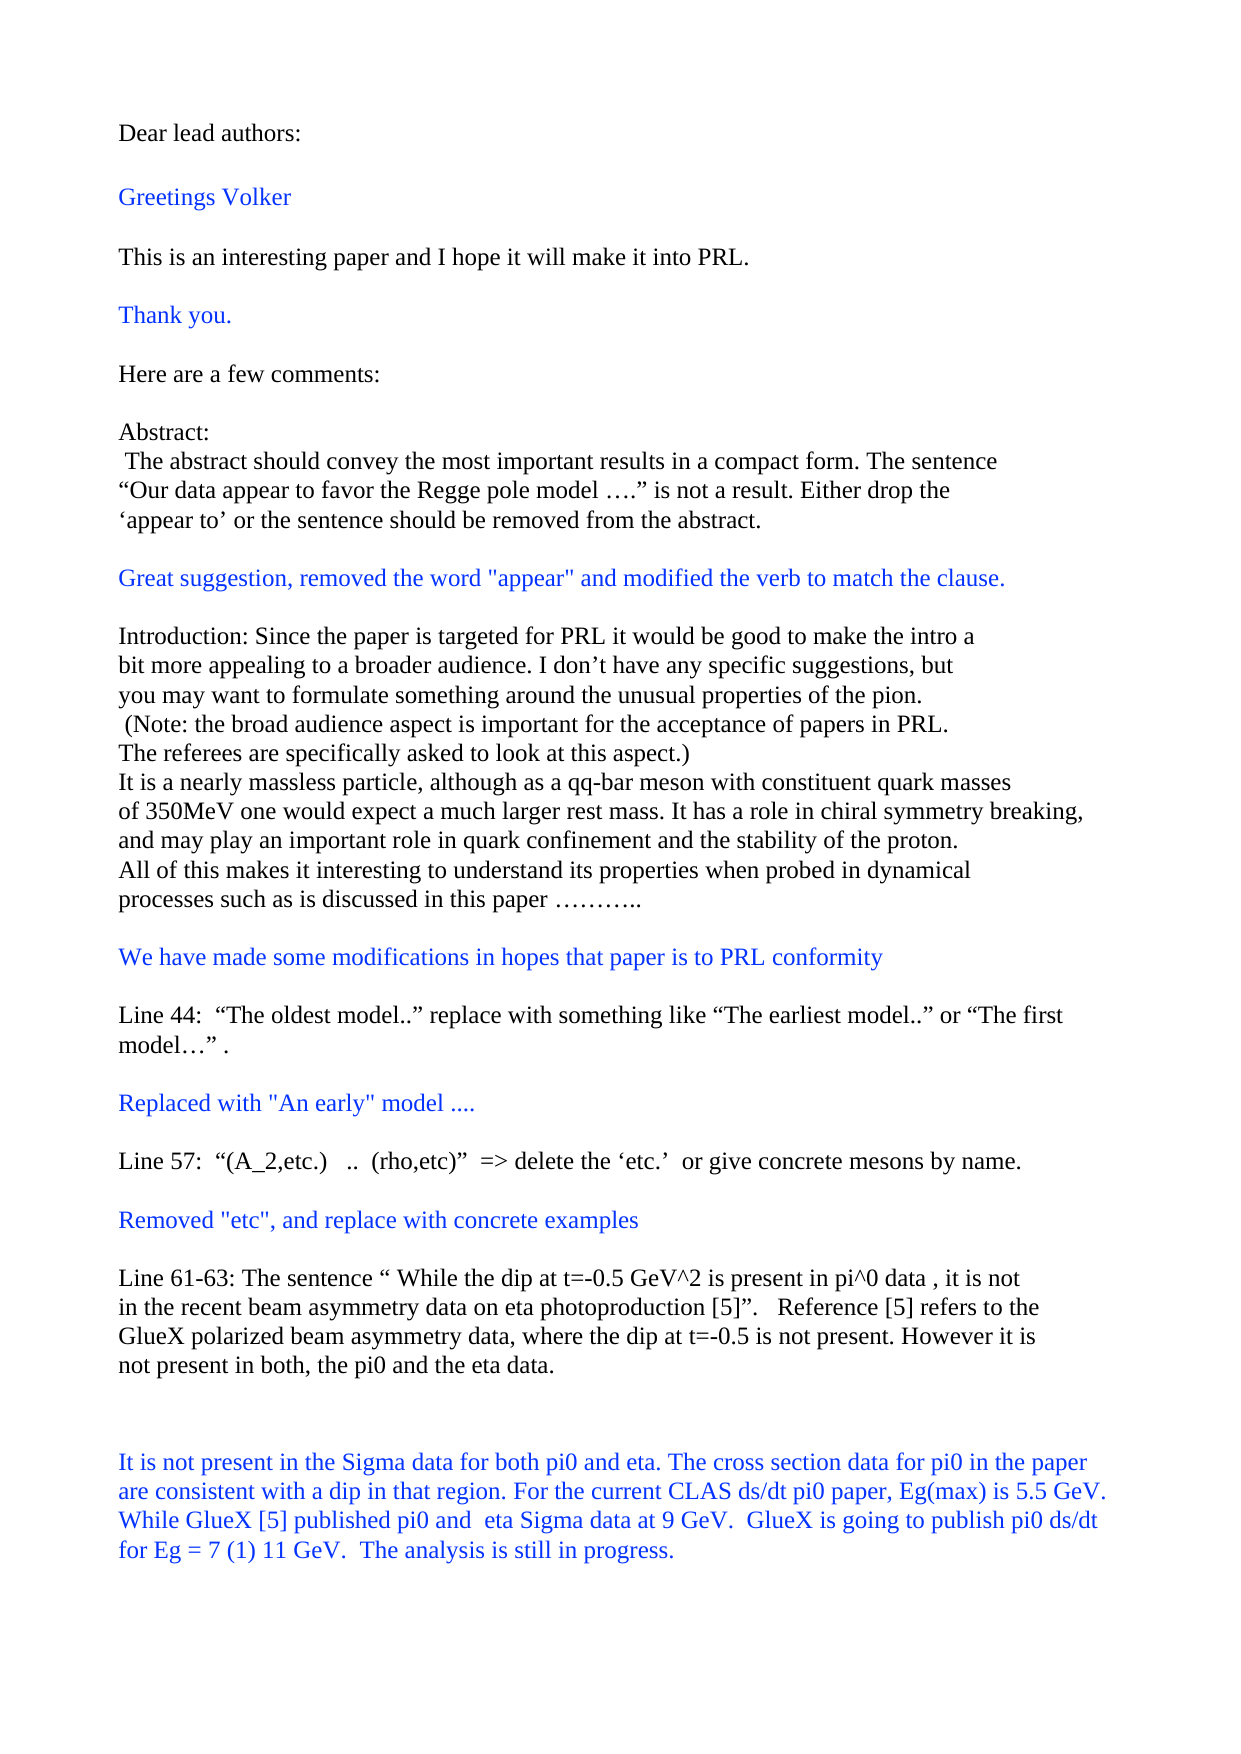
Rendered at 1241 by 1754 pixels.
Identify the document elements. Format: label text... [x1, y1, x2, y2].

text Here are a few comments: [118, 358, 1122, 388]
text bit more appealing to a broader audience. I don’t have any specific suggestions, but [118, 650, 1122, 679]
text Line 44: “The oldest model..” replace with something like “The earliest model..” or “The first model…” . [118, 1000, 1122, 1058]
text and may play an important role in quark confinement and the stability of the proton. [118, 825, 1122, 854]
text Abstract: [118, 417, 1122, 446]
text Introduction: Since the paper is targeted for PRL it would be good to make the intro a [118, 621, 1122, 650]
text It is a nearly massless particle, although as a qq-bar meson with constituent quark masses [118, 767, 1122, 796]
text The referees are specifically asked to look at this aspect.) [118, 738, 1122, 767]
text processes such as is discussed in this paper ……….. [118, 883, 1122, 913]
text All of this makes it interesting to understand its properties when probed in dynamical [118, 854, 1122, 883]
text This is an interesting paper and I hope it will make it into PRL. [118, 242, 1122, 271]
text of 350MeV one would expect a much larger rest mass. It has a role in chiral symmetry breaking, [118, 796, 1122, 825]
text Removed "etc", and replace with concrete examples [118, 1204, 1122, 1233]
text Line 61-63: The sentence “ While the dip at t=-0.5 GeV^2 is present in pi^0 data , it is not [118, 1263, 1122, 1292]
text Great suggestion, removed the word "appear" and modified the verb to match the clause. [118, 563, 1122, 592]
text We have made some modifications in hopes that paper is to PRL conformity [118, 942, 1122, 971]
text Replaced with "An early" model .... [118, 1088, 1122, 1117]
text “Our data appear to favor the Regge pole model ….” is not a result. Either drop the [118, 475, 1122, 504]
text Thank you. [118, 300, 1122, 329]
text ‘appear to’ or the sentence should be removed from the abstract. [118, 504, 1122, 533]
text (Note: the broad audience aspect is important for the acceptance of papers in PRL. [118, 708, 1122, 738]
text you may want to formulate something around the unusual properties of the pion. [118, 679, 1122, 708]
text The abstract should convey the most important results in a compact form. The sentence [118, 446, 1122, 475]
text It is not present in the Sigma data for both pi0 and eta. The cross section data for pi0 in the paper are consistent with a dip in that region. For the current CLAS ds/dt pi0 paper, Eg(max) is 5.5 GeV. While GlueX [5] published pi0 and eta Sigma data at 9 GeV. GlueX is going to publish pi0 ds/dt for Eg = 7 (1) 11 GeV. The analysis is still in progress. [118, 1447, 1122, 1563]
text GlueX polarized beam asymmetry data, where the dip at t=-0.5 is not present. However it is [118, 1321, 1122, 1350]
text in the recent beam asymmetry data on eta photoproduction [5]”. Reference [5] refers to the [118, 1292, 1122, 1321]
text Dear lead authors: Greetings Volker [118, 118, 1122, 242]
text not present in both, the pi0 and the eta data. [118, 1350, 1122, 1379]
text Line 57: “(A_2,etc.) .. (rho,etc)” => delete the ‘etc.’ or give concrete mesons by name. [118, 1146, 1122, 1175]
